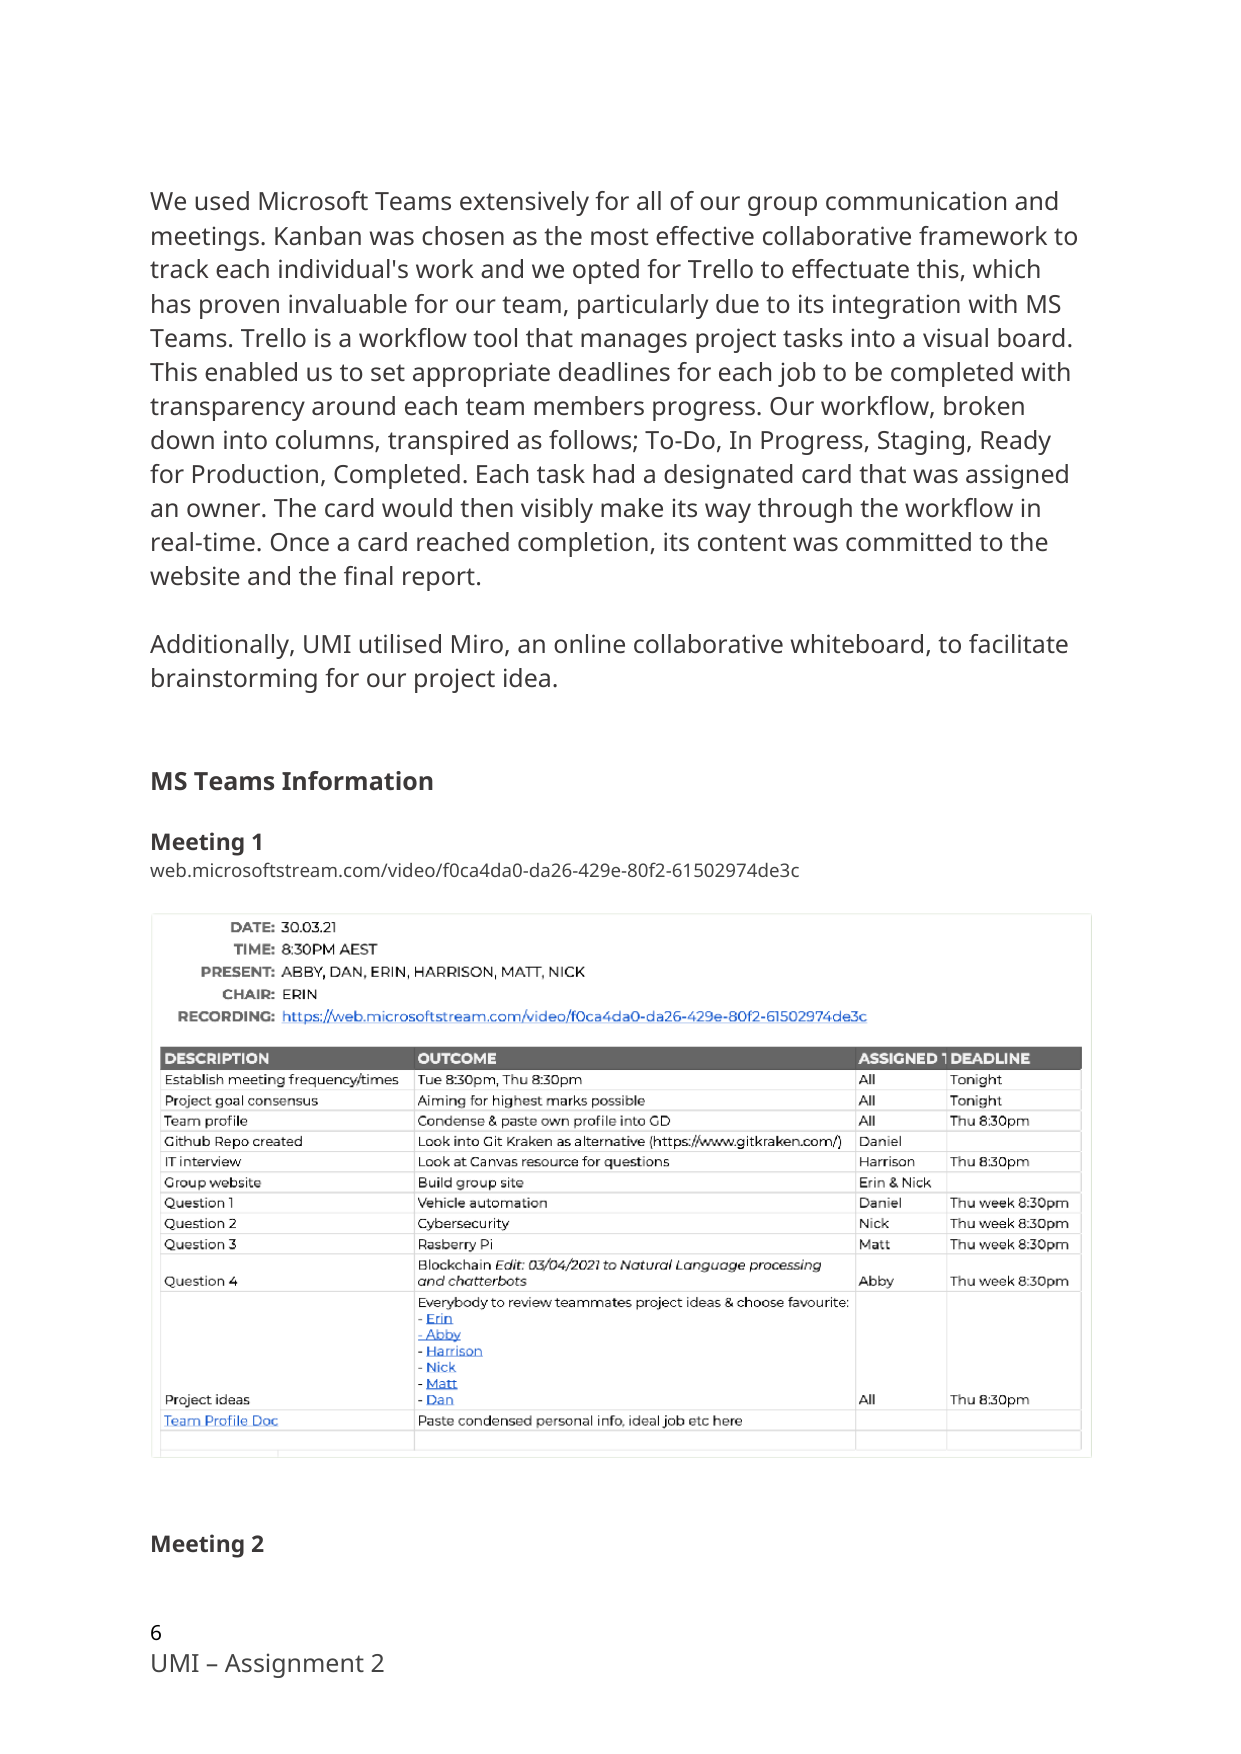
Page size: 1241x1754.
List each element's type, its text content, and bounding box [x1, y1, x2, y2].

text Meeting 1 web.microsoftstream.com/video/f0ca4da0-da26-429e-80f2-61502974de3c [150, 826, 1090, 911]
text MS Teams Information [150, 763, 1090, 826]
text We used Microsoft Teams extensively for all of our group communication and meetings. Kanban was chosen as the most effective collaborative framework to track each individual's work and we opted for Trello to effectuate this, which has proven invaluable for our team, particularly due to its integration with MS Teams. Trello is a workflow tool that manages project tasks into a visual board. This enabled us to set appropriate deadlines for each job to be completed with transparency around each team members progress. Our workflow, broken down into columns, transpired as follows; To-Do, In Progress, Staging, Ready for Production, Completed. Each task had a designated card that was assigned an owner. The card would then visibly make its way through the workflow in real-time. Once a card reached completion, its content was committed to the website and the final report. [150, 184, 1090, 593]
text Additionally, UMI utilised Miro, an online collaborative whiteboard, to facilitate brainstorming for our project idea. [150, 627, 1090, 695]
text Meeting 2 [150, 1528, 1090, 1559]
picture [155, 917, 1089, 1455]
